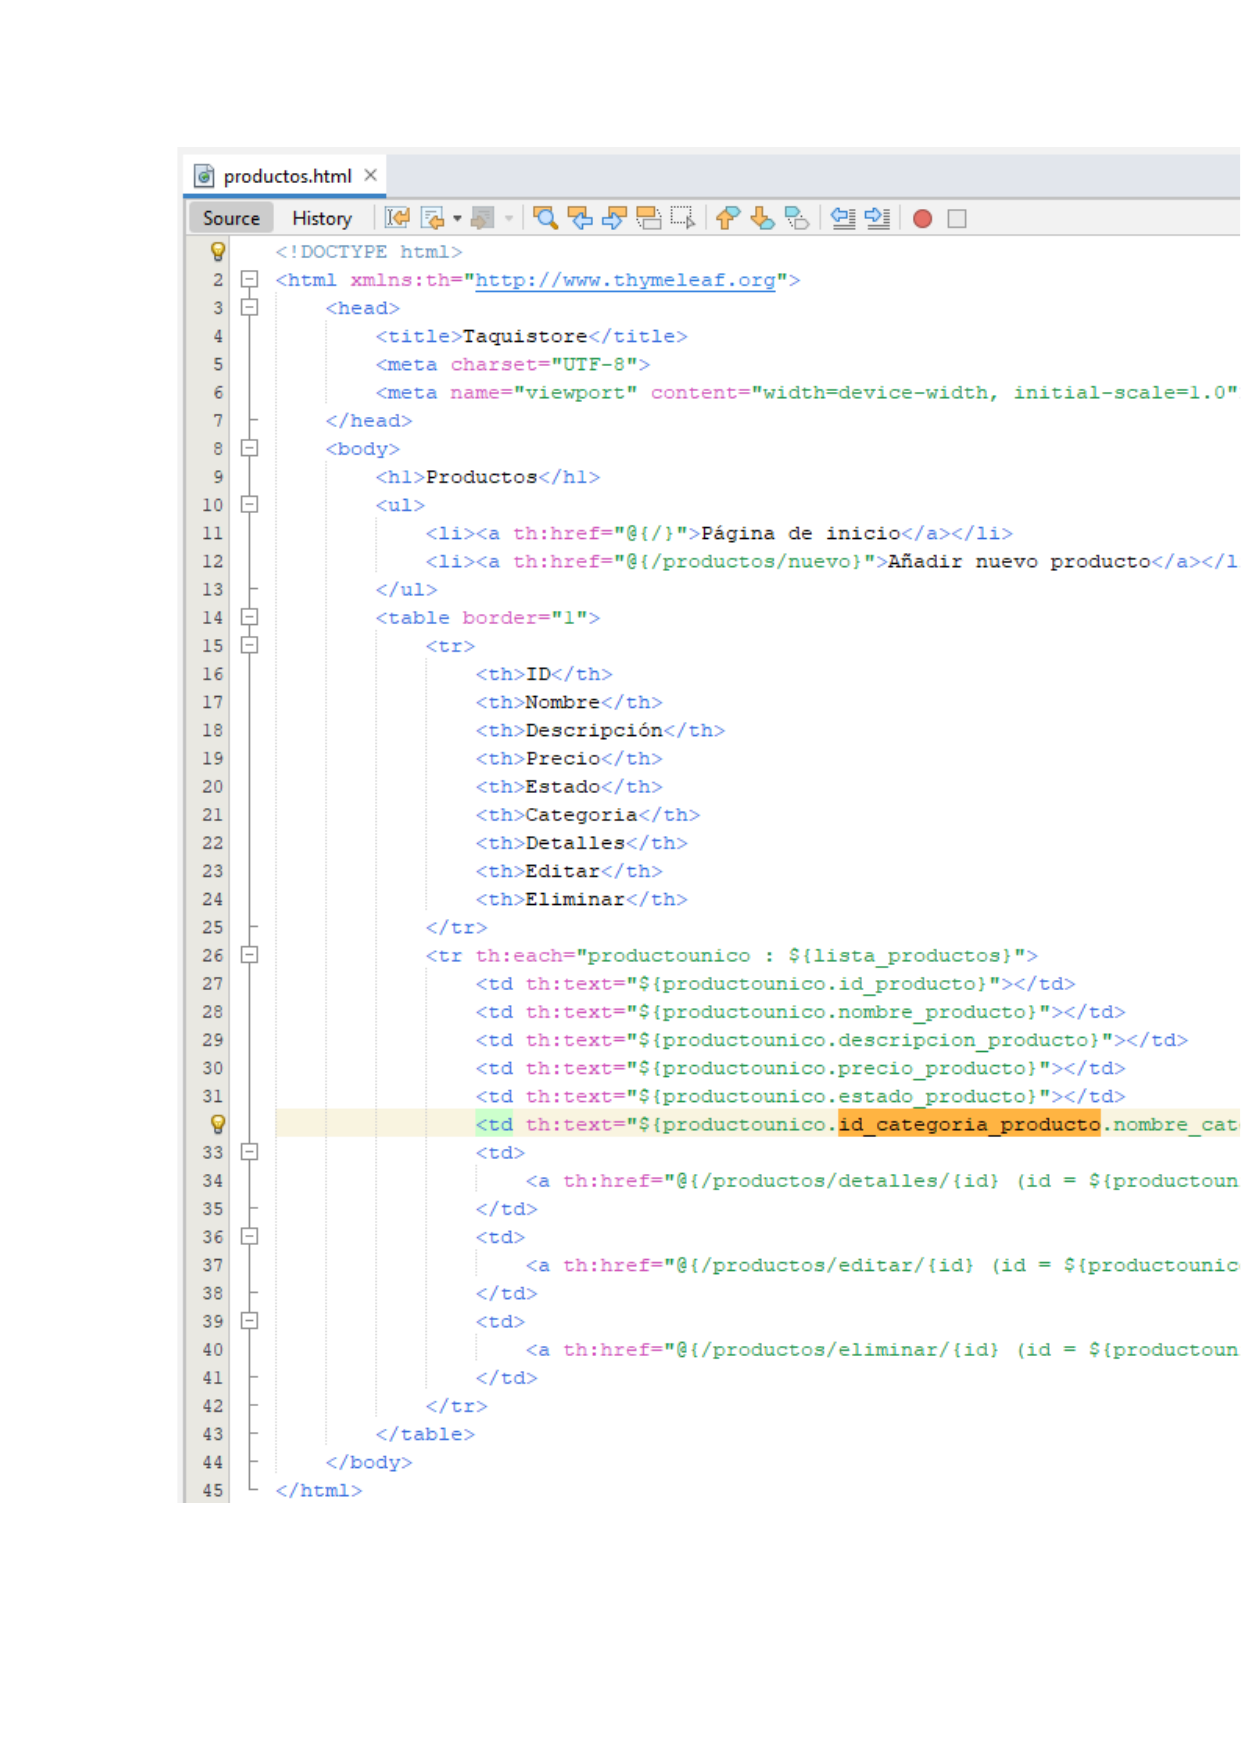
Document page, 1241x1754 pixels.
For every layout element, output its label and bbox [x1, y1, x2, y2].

picture [177, 147, 1241, 1503]
